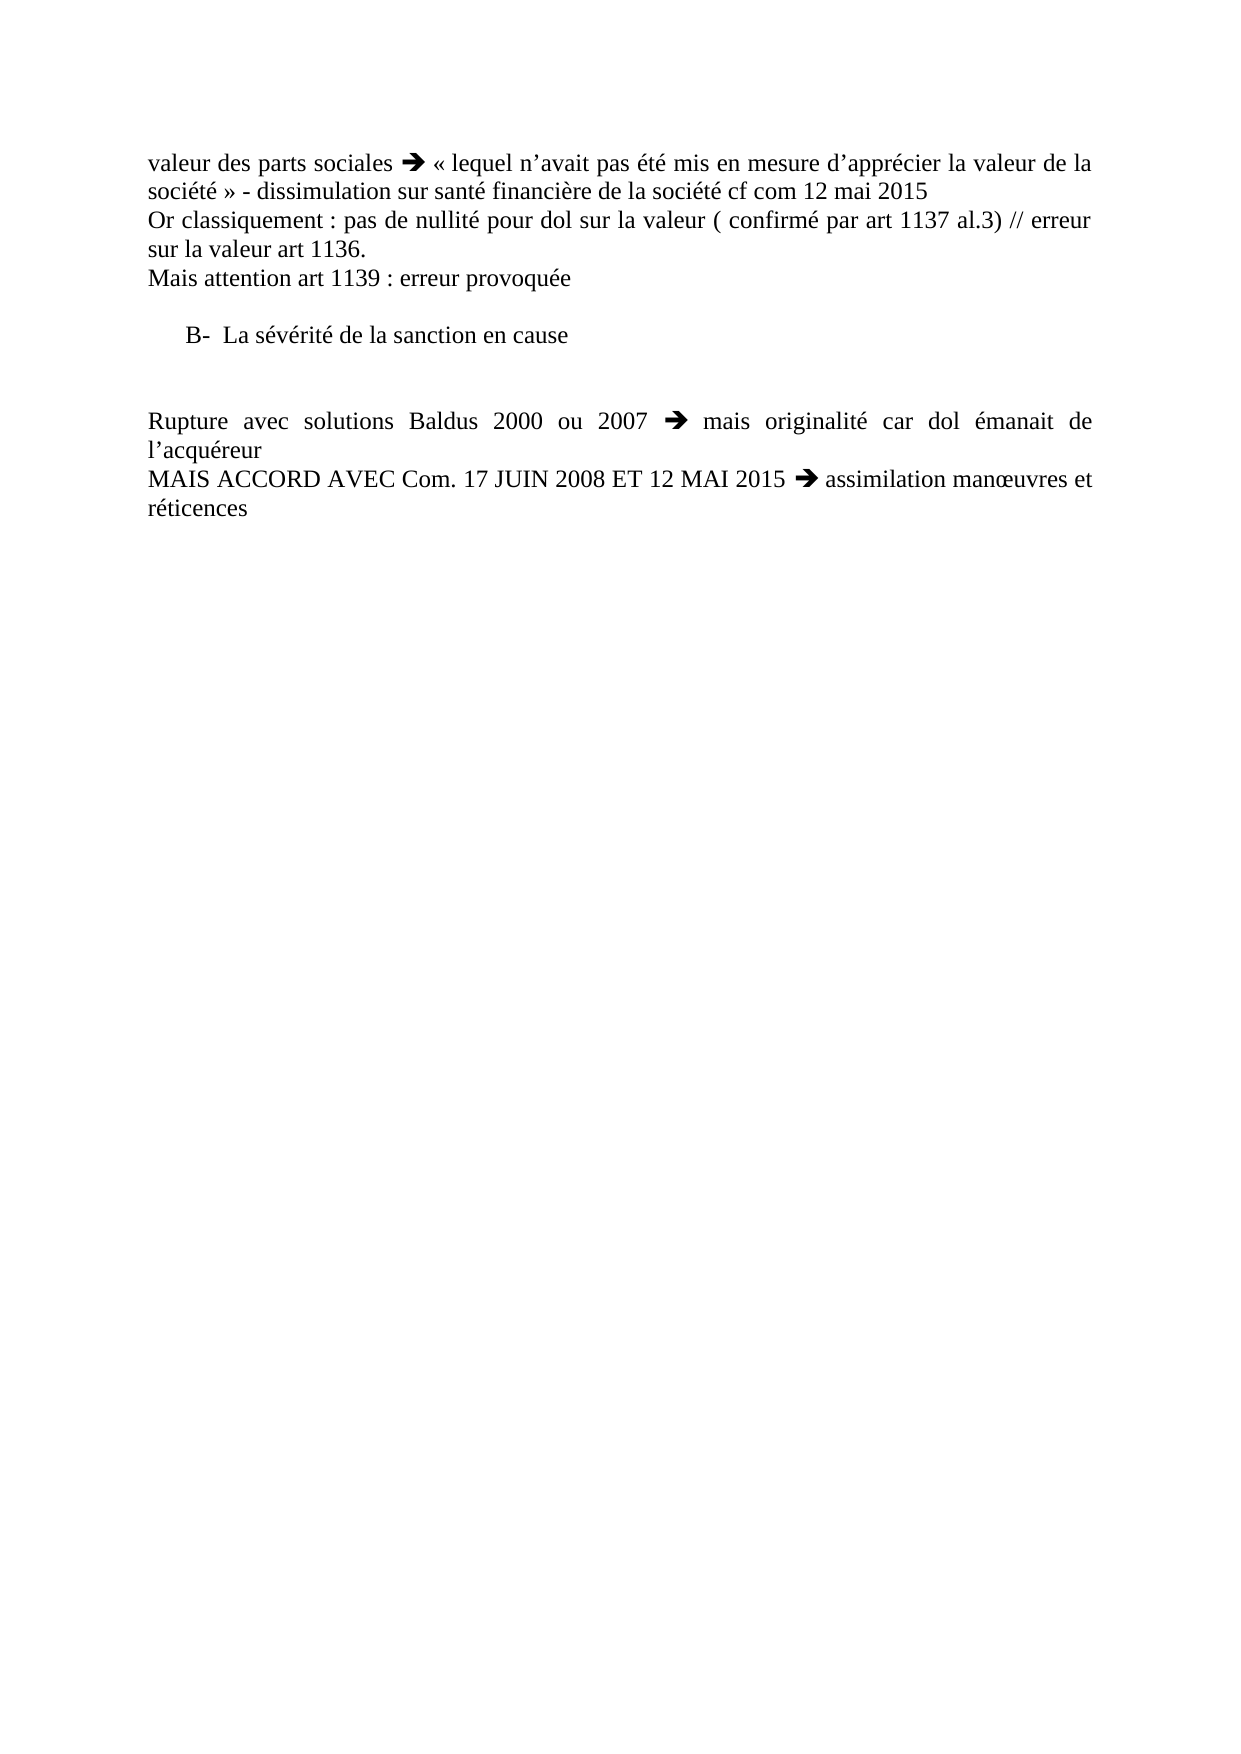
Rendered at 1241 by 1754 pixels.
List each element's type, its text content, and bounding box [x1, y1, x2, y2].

text MAIS ACCORD AVEC Com. 17 JUIN 2008 ET 12 MAI 2015 assimilation manœuvres et réticences [148, 464, 1093, 521]
list La sévérité de la sanction en cause [185, 320, 1093, 349]
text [148, 148, 1093, 205]
text Mais attention art 1139 : erreur provoquée [148, 263, 1093, 291]
text Or classiquement : pas de nullité pour dol sur la valeur ( confirmé par art 1137 al.3) // erreur sur la valeur art 1136. [148, 205, 1093, 263]
text Rupture avec solutions Baldus 2000 ou 2007 mais originalité car dol émanait de l’acquéreur [148, 406, 1093, 464]
